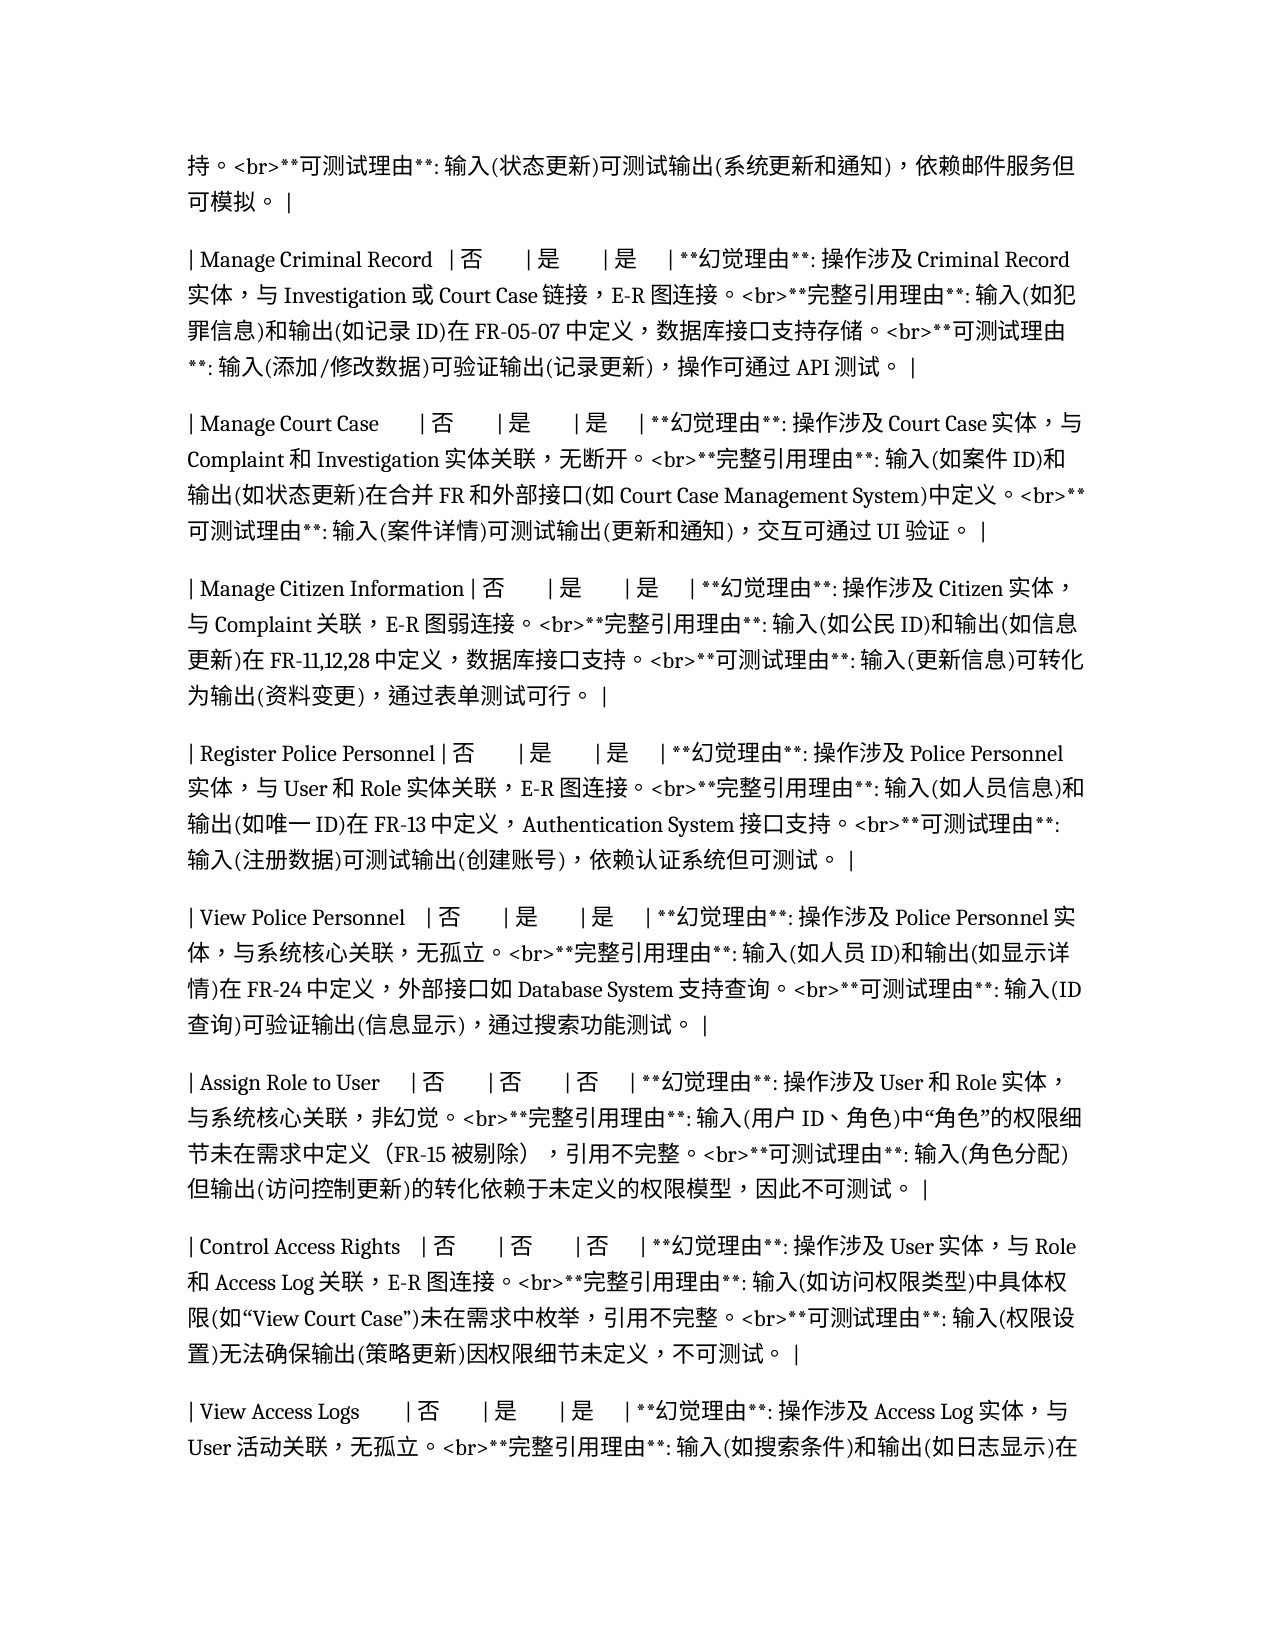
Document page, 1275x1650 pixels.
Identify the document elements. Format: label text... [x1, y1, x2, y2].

text | Control Access Rights | 否 | 否 | 否 | **幻觉理由**: 操作涉及User实体，与Role和Access Log关联，E-R图连接。<br>**完整引用理由**: 输入(如访问权限类型)中具体权限(如“View Court Case”)未在需求中枚举，引用不完整。<br>**可测试理由**: 输入(权限设置)无法确保输出(策略更新)因权限细节未定义，不可测试。 | [187, 1230, 1087, 1369]
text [187, 1395, 1087, 1462]
text | Manage Citizen Information | 否 | 是 | 是 | **幻觉理由**: 操作涉及Citizen实体，与Complaint关联，E-R图弱连接。<br>**完整引用理由**: 输入(如公民ID)和输出(如信息更新)在FR-11,12,28中定义，数据库接口支持。<br>**可测试理由**: 输入(更新信息)可转化为输出(资料变更)，通过表单测试可行。 | [187, 572, 1087, 711]
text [187, 150, 1087, 217]
text | Manage Criminal Record | 否 | 是 | 是 | **幻觉理由**: 操作涉及Criminal Record实体，与Investigation或Court Case链接，E-R图连接。<br>**完整引用理由**: 输入(如犯罪信息)和输出(如记录ID)在FR-05-07中定义，数据库接口支持存储。<br>**可测试理由**: 输入(添加/修改数据)可验证输出(记录更新)，操作可通过API测试。 | [187, 243, 1087, 382]
text | Manage Court Case | 否 | 是 | 是 | **幻觉理由**: 操作涉及Court Case实体，与Complaint和Investigation实体关联，无断开。<br>**完整引用理由**: 输入(如案件ID)和输出(如状态更新)在合并FR和外部接口(如Court Case Management System)中定义。<br>**可测试理由**: 输入(案件详情)可测试输出(更新和通知)，交互可通过UI验证。 | [187, 407, 1087, 546]
text | Register Police Personnel | 否 | 是 | 是 | **幻觉理由**: 操作涉及Police Personnel实体，与User和Role实体关联，E-R图连接。<br>**完整引用理由**: 输入(如人员信息)和输出(如唯一ID)在FR-13中定义，Authentication System接口支持。<br>**可测试理由**: 输入(注册数据)可测试输出(创建账号)，依赖认证系统但可测试。 | [187, 736, 1087, 876]
text | Assign Role to User | 否 | 否 | 否 | **幻觉理由**: 操作涉及User和Role实体，与系统核心关联，非幻觉。<br>**完整引用理由**: 输入(用户ID、角色)中“角色”的权限细节未在需求中定义（FR-15被剔除），引用不完整。<br>**可测试理由**: 输入(角色分配)但输出(访问控制更新)的转化依赖于未定义的权限模型，因此不可测试。 | [187, 1066, 1087, 1205]
text | View Police Personnel | 否 | 是 | 是 | **幻觉理由**: 操作涉及Police Personnel实体，与系统核心关联，无孤立。<br>**完整引用理由**: 输入(如人员ID)和输出(如显示详情)在FR-24中定义，外部接口如Database System支持查询。<br>**可测试理由**: 输入(ID查询)可验证输出(信息显示)，通过搜索功能测试。 | [187, 901, 1087, 1040]
